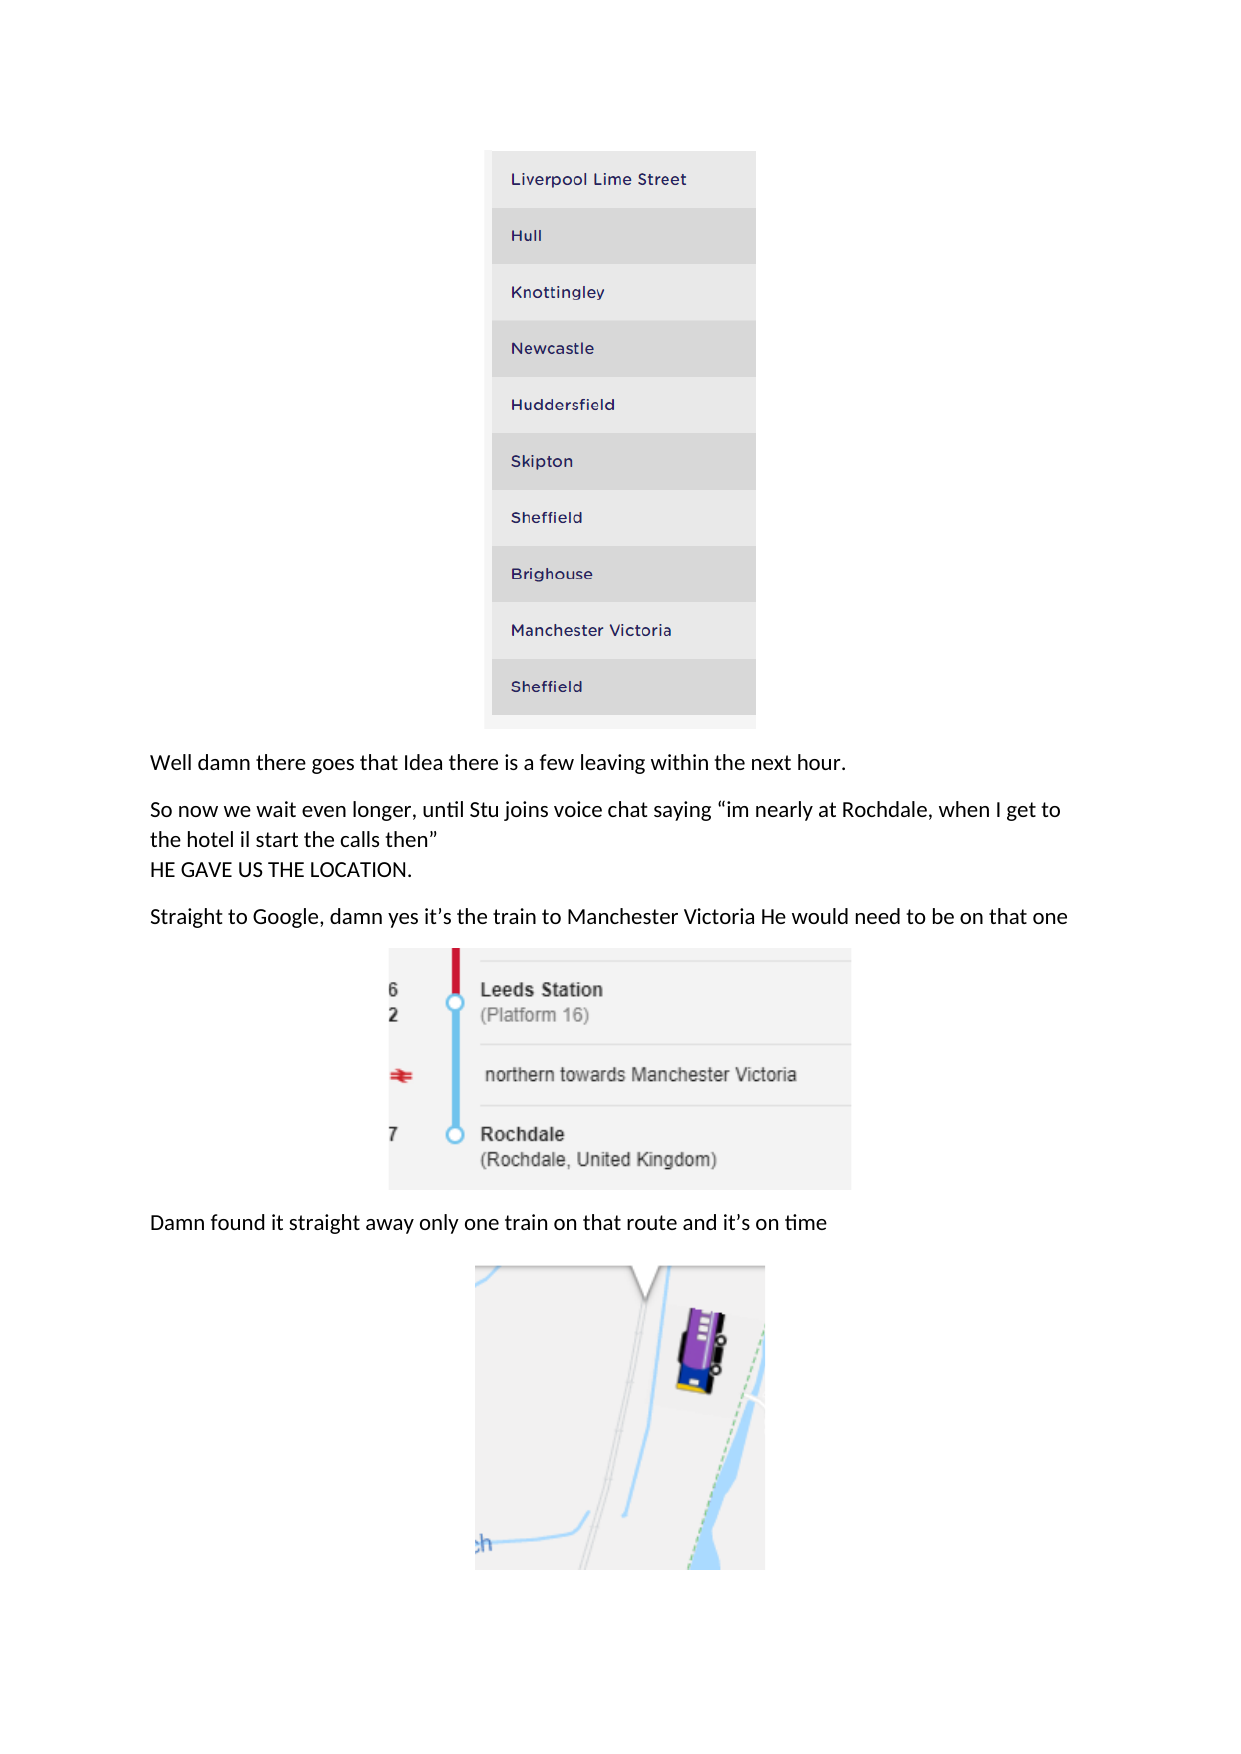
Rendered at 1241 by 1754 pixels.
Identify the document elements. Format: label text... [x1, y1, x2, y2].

text Damn found it straight away only one train on that route and it’s on time [150, 1208, 1090, 1236]
picture [475, 1255, 766, 1570]
picture [484, 150, 756, 729]
text So now we wait even longer, until Stu joins voice chat saying “im nearly at Rochdale, when I get to the hotel il start the calls then” HE GAVE US THE LOCATION. [150, 795, 1090, 883]
text Straight to Google, damn yes it’s the train to Manchester Victoria He would need to be on that one [150, 902, 1090, 930]
text Well damn there goes that Idea there is a few leaving within the next hour. [150, 748, 1090, 776]
picture [388, 948, 852, 1190]
